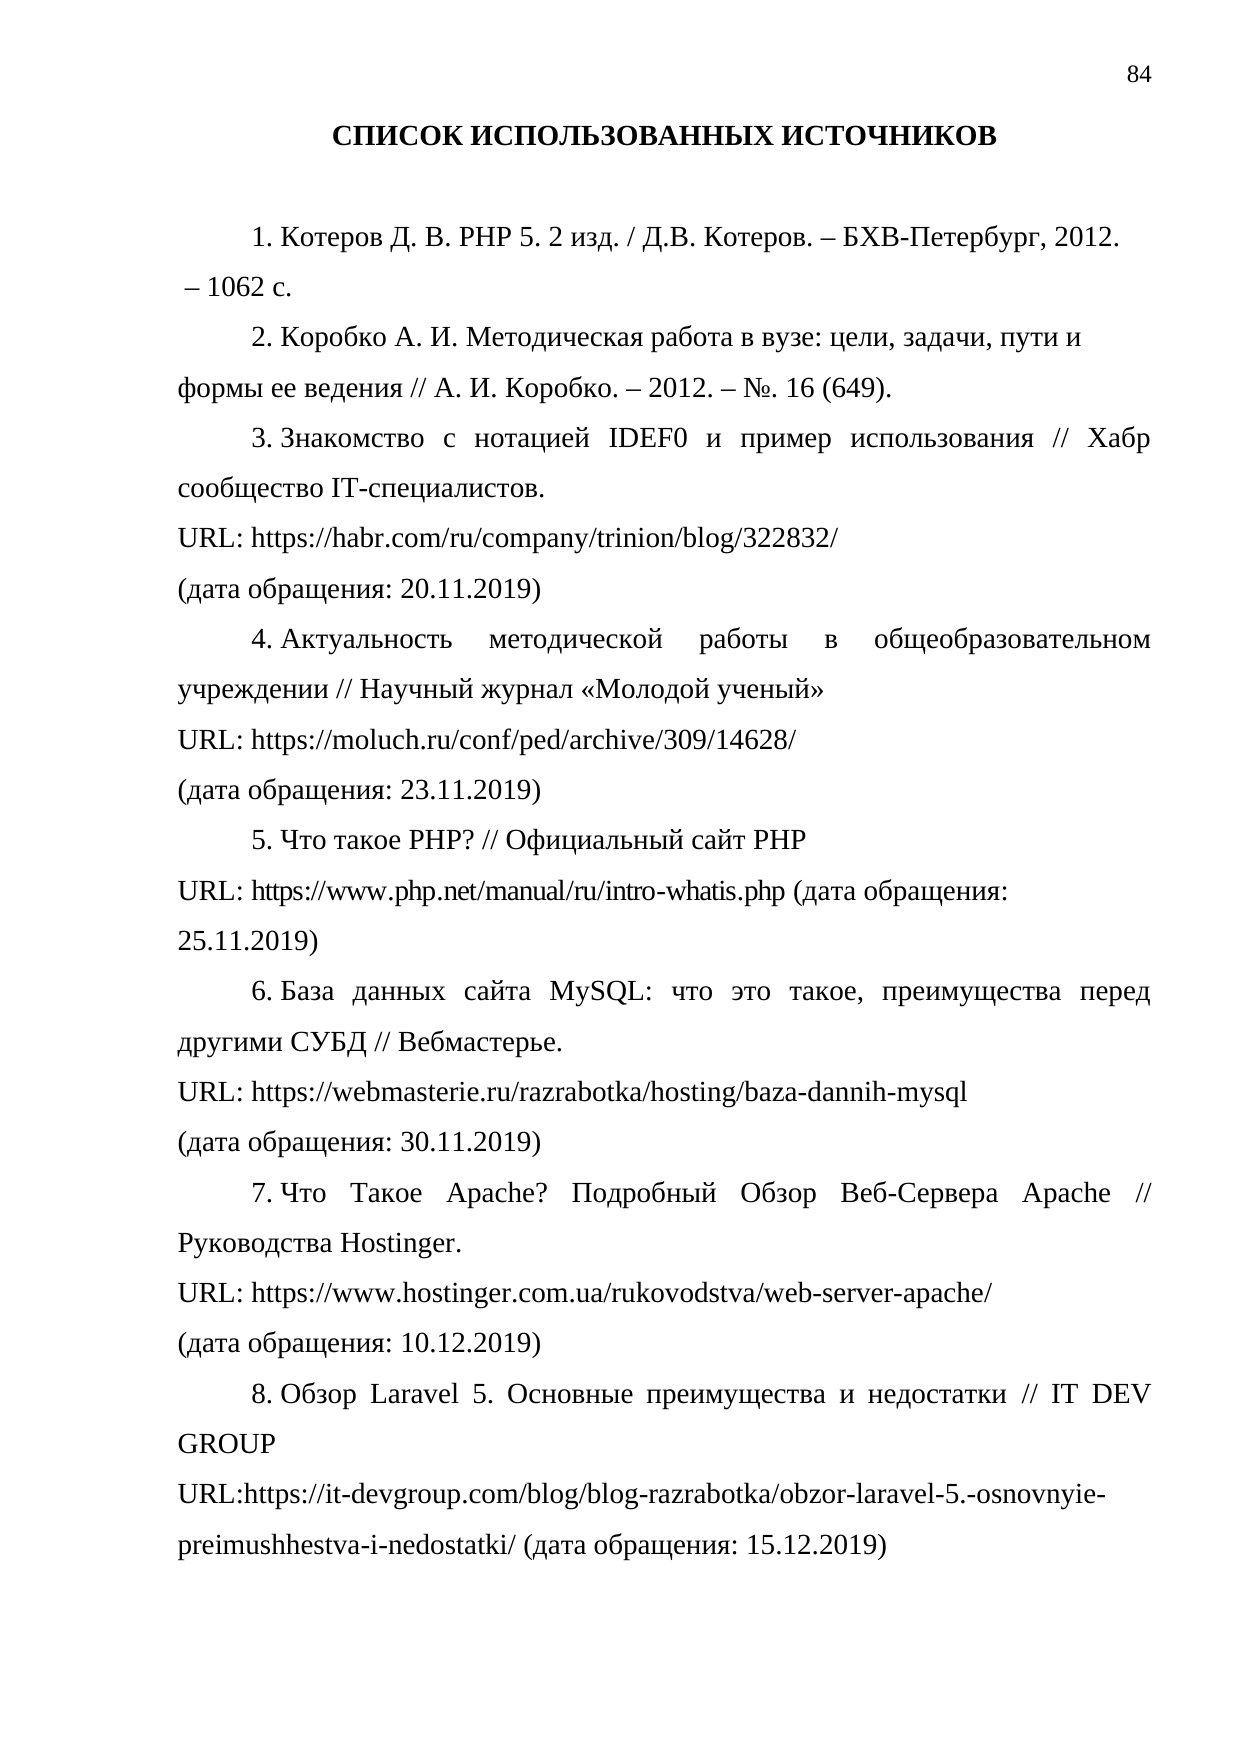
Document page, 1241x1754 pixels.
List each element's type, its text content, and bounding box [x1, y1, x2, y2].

text URL: https://webmasterie.ru/razrabotka/hosting/baza-dannih-mysql [177, 1074, 1152, 1108]
list Что такое PHP? // Официальный сайт PHP [177, 822, 1152, 856]
text URL: https://moluch.ru/conf/ped/archive/309/14628/ [177, 722, 1152, 755]
list Обзор Laravel 5. Основные преимущества и недостатки // IT DEV GROUP [177, 1376, 1152, 1460]
text URL: https://habr.com/ru/company/trinion/blog/322832/ [177, 521, 1152, 554]
list Знакомство с нотацией IDEF0 и пример использования // Хабр сообщество IT-специалистов. [177, 420, 1152, 504]
text (дата обращения: 30.11.2019) [177, 1124, 1152, 1158]
subtitle СПИСОК ИСПОЛЬЗОВАННЫХ ИСТОЧНИКОВ [177, 118, 1152, 152]
text (дата обращения: 10.12.2019) [177, 1326, 1152, 1359]
list Коробко А. И. Методическая работа в вузе: цели, задачи, пути и формы ее ведения // А. И. Коробко. – 2012. – №. 16 (649). [177, 319, 1152, 403]
list Котеров Д. В. PHP 5. 2 изд. / Д.В. Котеров. – БХВ-Петербург, 2012. – 1062 с. [177, 219, 1152, 303]
list Что Такое Apache? Подробный Обзор Веб-Сервера Apache // Руководства Hostinger. [177, 1175, 1152, 1258]
list База данных сайта MySQL: что это такое, преимущества перед другими СУБД // Вебмастерье. [177, 973, 1152, 1057]
text URL: https://www.hostinger.com.ua/rukovodstva/web-server-apache/ [177, 1275, 1152, 1309]
text (дата обращения: 20.11.2019) [177, 571, 1152, 604]
text (дата обращения: 23.11.2019) [177, 772, 1152, 806]
list Актуальность методической работы в общеобразовательном учреждении // Научный журнал «Молодой ученый» [177, 621, 1152, 705]
text URL:https://it-devgroup.com/blog/blog-razrabotka/obzor-laravel-5.-osnovnyie-preimushhestva-i-nedostatki/ (дата обращения: 15.12.2019) [177, 1477, 1152, 1560]
text URL: https://www.php.net/manual/ru/intro-whatis.php (дата обращения: 25.11.2019) [177, 873, 1152, 957]
